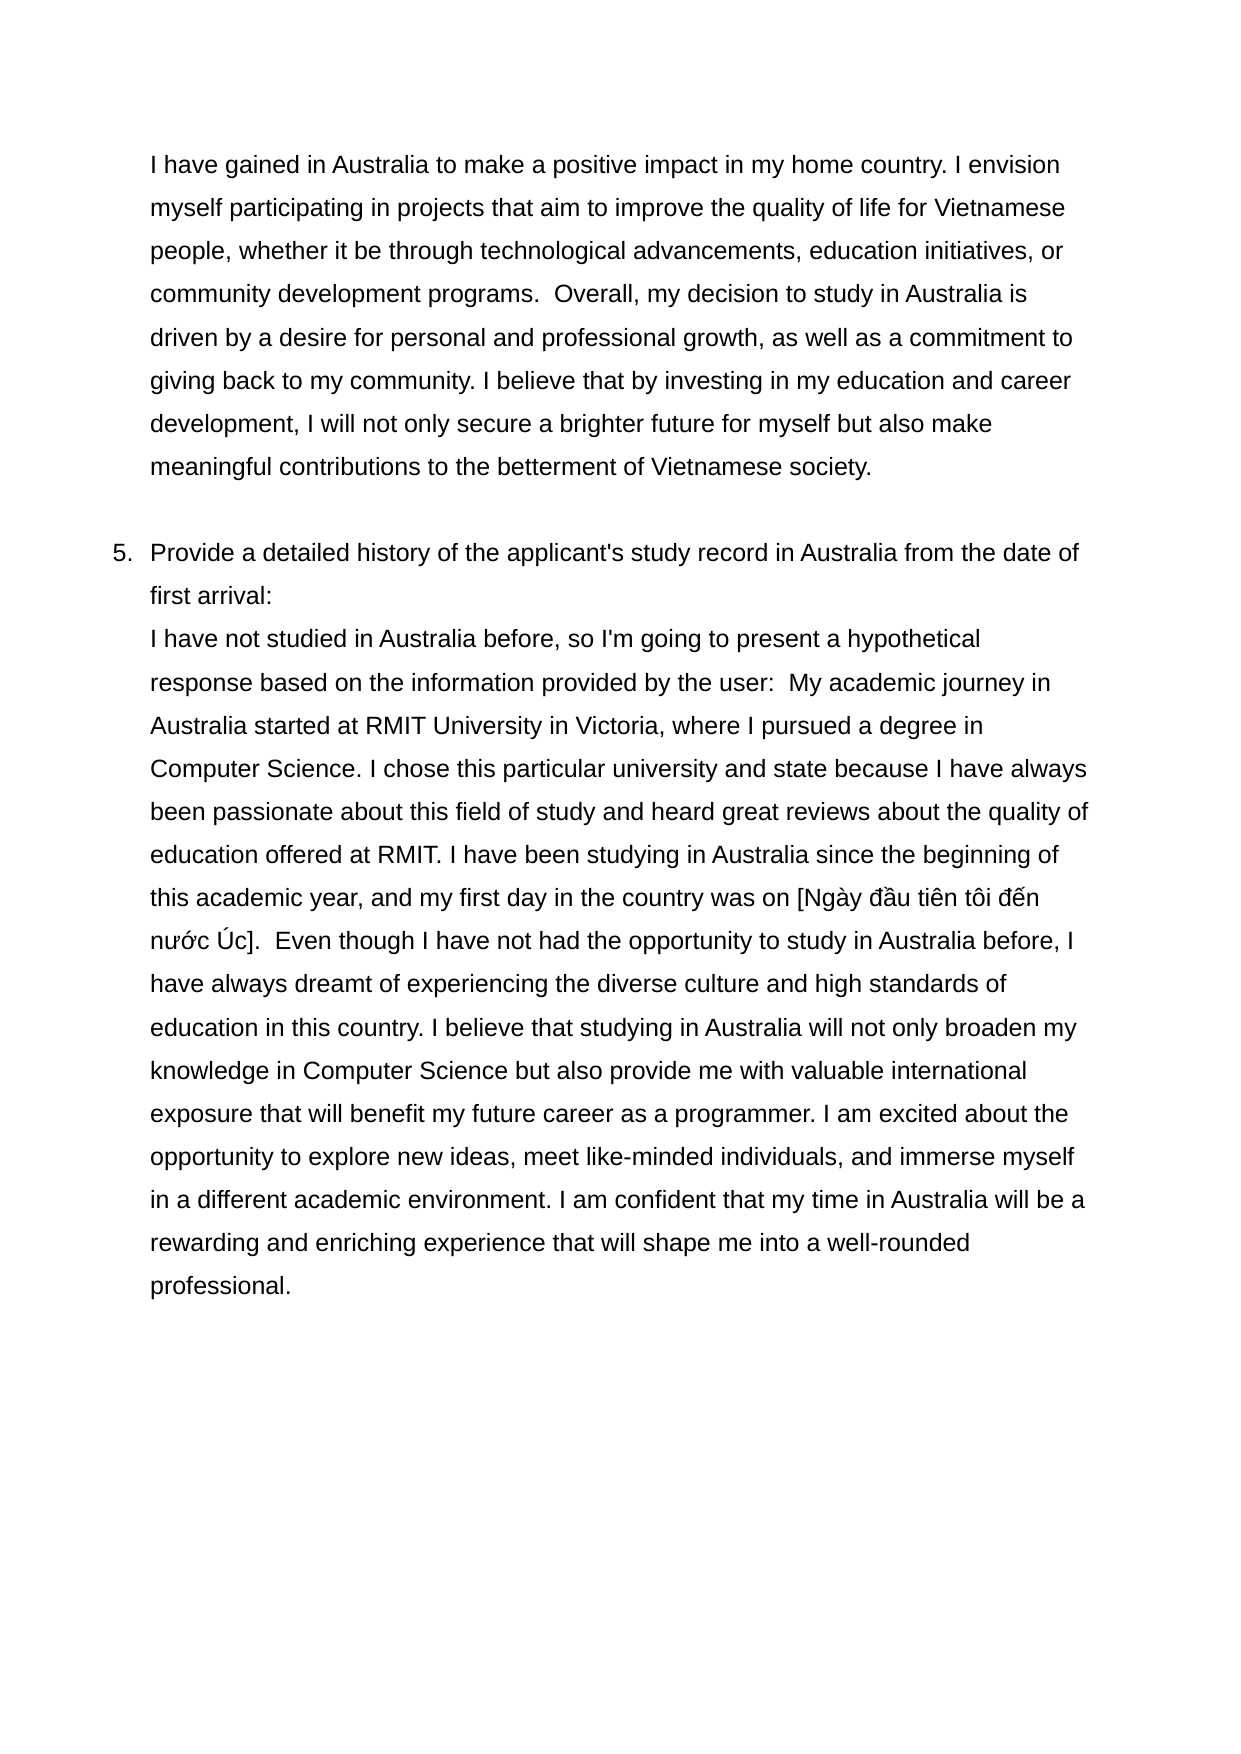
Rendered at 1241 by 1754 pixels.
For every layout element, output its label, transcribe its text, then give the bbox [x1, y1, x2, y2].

text I have not studied in Australia before, so I'm going to present a hypothetical response based on the information provided by the user: My academic journey in Australia started at RMIT University in Victoria, where I pursued a degree in Computer Science. I chose this particular university and state because I have always been passionate about this field of study and heard great reviews about the quality of education offered at RMIT. I have been studying in Australia since the beginning of this academic year, and my first day in the country was on [Ngày đầu tiên tôi đến nước Úc]. Even though I have not had the opportunity to study in Australia before, I have always dreamt of experiencing the diverse culture and high standards of education in this country. I believe that studying in Australia will not only broaden my knowledge in Computer Science but also provide me with valuable international exposure that will benefit my future career as a programmer. I am excited about the opportunity to explore new ideas, meet like-minded individuals, and immerse myself in a different academic environment. I am confident that my time in Australia will be a rewarding and enriching experience that will shape me into a well-rounded professional. [150, 624, 1090, 1300]
list Provide a detailed history of the applicant's study record in Australia from the date of first arrival: [112, 538, 1090, 610]
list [112, 150, 1090, 524]
